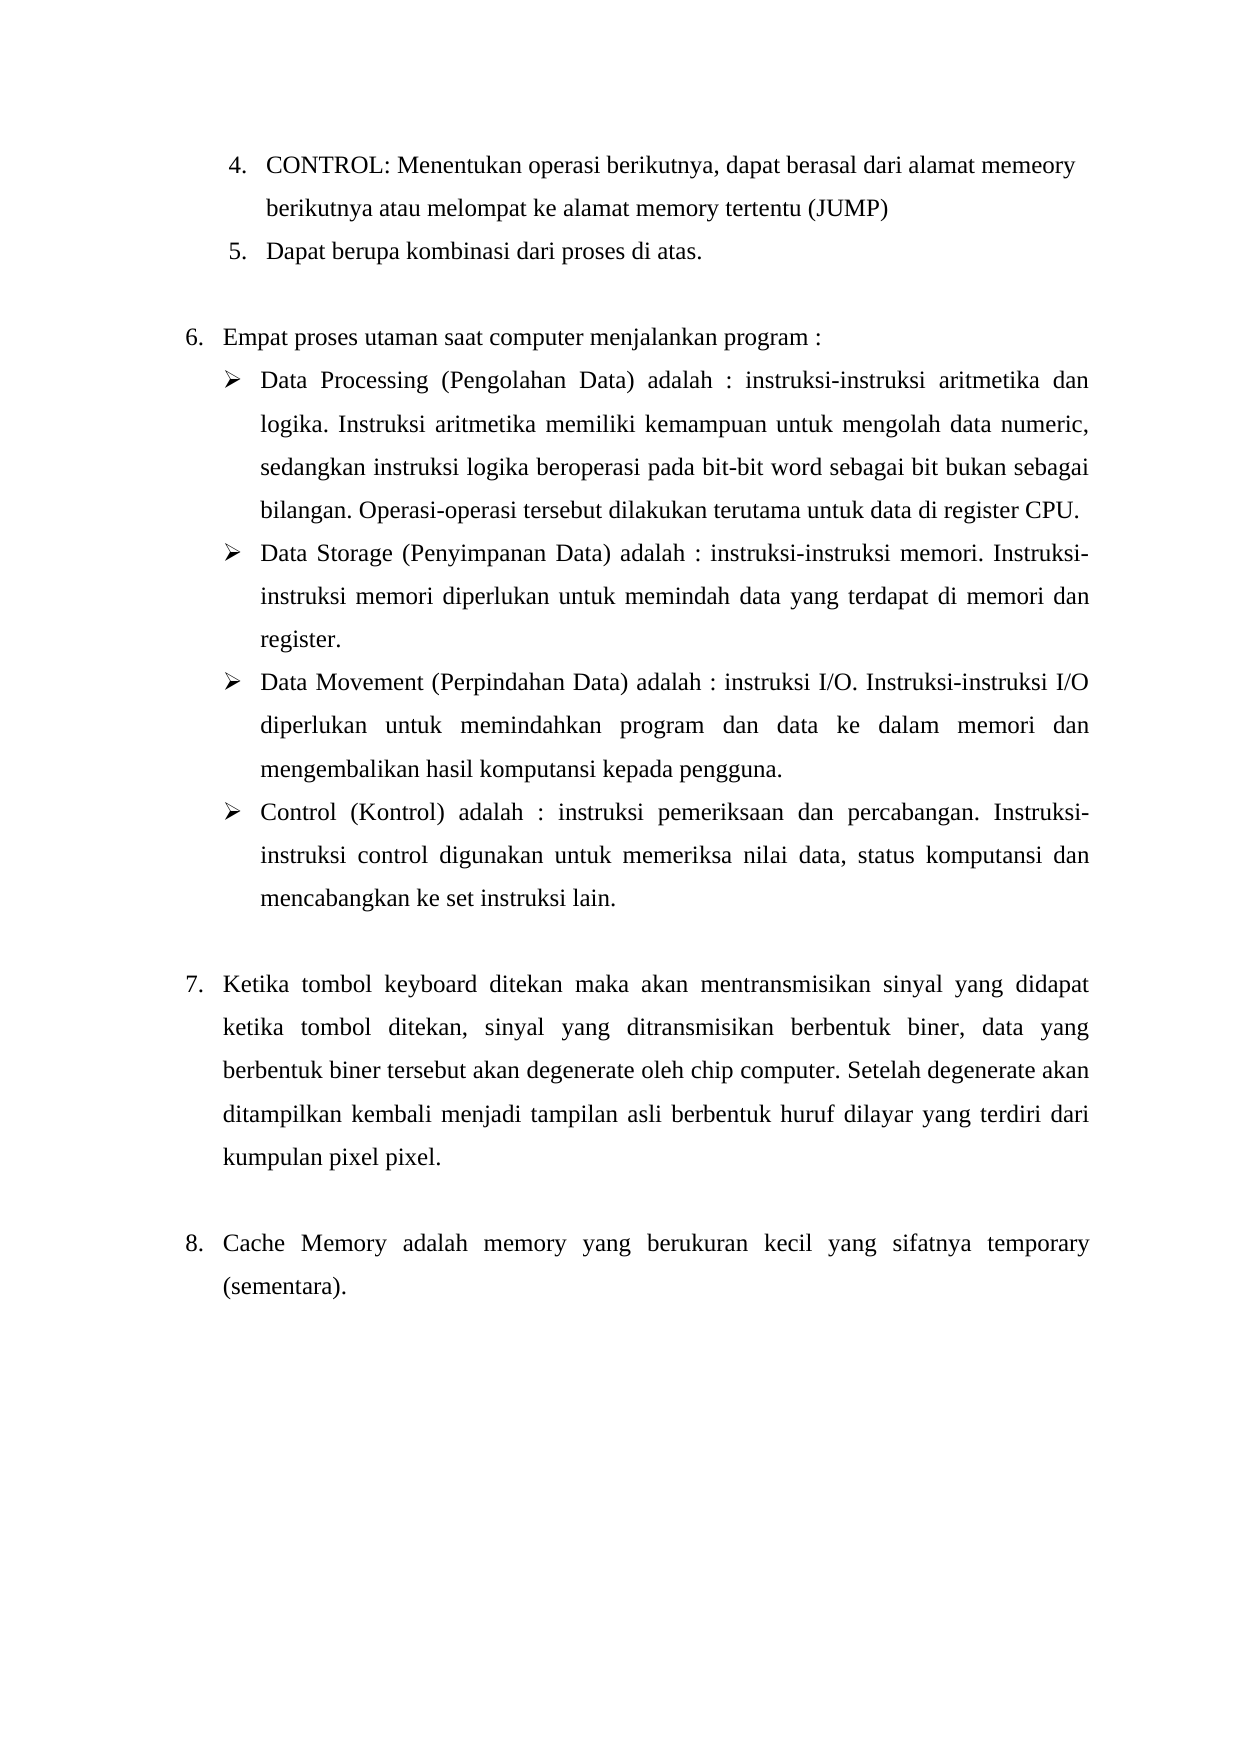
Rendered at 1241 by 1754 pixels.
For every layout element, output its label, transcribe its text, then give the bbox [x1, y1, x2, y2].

list Data Movement (Perpindahan Data) adalah : instruksi I/O. Instruksi-instruksi I/O diperlukan untuk memindahkan program dan data ke dalam memori dan mengembalikan hasil komputansi kepada pengguna. [223, 667, 1090, 782]
list Data Processing (Pengolahan Data) adalah : instruksi-instruksi aritmetika dan logika. Instruksi aritmetika memiliki kemampuan untuk mengolah data numeric, sedangkan instruksi logika beroperasi pada bit-bit word sebagai bit bukan sebagai bilangan. Operasi-operasi tersebut dilakukan terutama untuk data di register CPU. [223, 366, 1090, 524]
list Control (Kontrol) adalah : instruksi pemeriksaan dan percabangan. Instruksi-instruksi control digunakan untuk memeriksa nilai data, status komputansi dan mencabangkan ke set instruksi lain. [223, 797, 1090, 912]
list Data Storage (Penyimpanan Data) adalah : instruksi-instruksi memori. Instruksi-instruksi memori diperlukan untuk memindah data yang terdapat di memori dan register. [223, 538, 1090, 653]
list Ketika tombol keyboard ditekan maka akan mentransmisikan sinyal yang didapat ketika tombol ditekan, sinyal yang ditransmisikan berbentuk biner, data yang berbentuk biner tersebut akan degenerate oleh chip computer. Setelah degenerate akan ditampilkan kembali menjadi tampilan asli berbentuk huruf dilayar yang terdiri dari kumpulan pixel pixel. [185, 969, 1090, 1171]
list CONTROL: Menentukan operasi berikutnya, dapat berasal dari alamat memeory berikutnya atau melompat ke alamat memory tertentu (JUMP) [228, 150, 1090, 222]
list Empat proses utaman saat computer menjalankan program : [185, 322, 1090, 351]
list Dapat berupa kombinasi dari proses di atas. [228, 236, 1090, 265]
list Cache Memory adalah memory yang berukuran kecil yang sifatnya temporary (sementara). [185, 1228, 1090, 1300]
